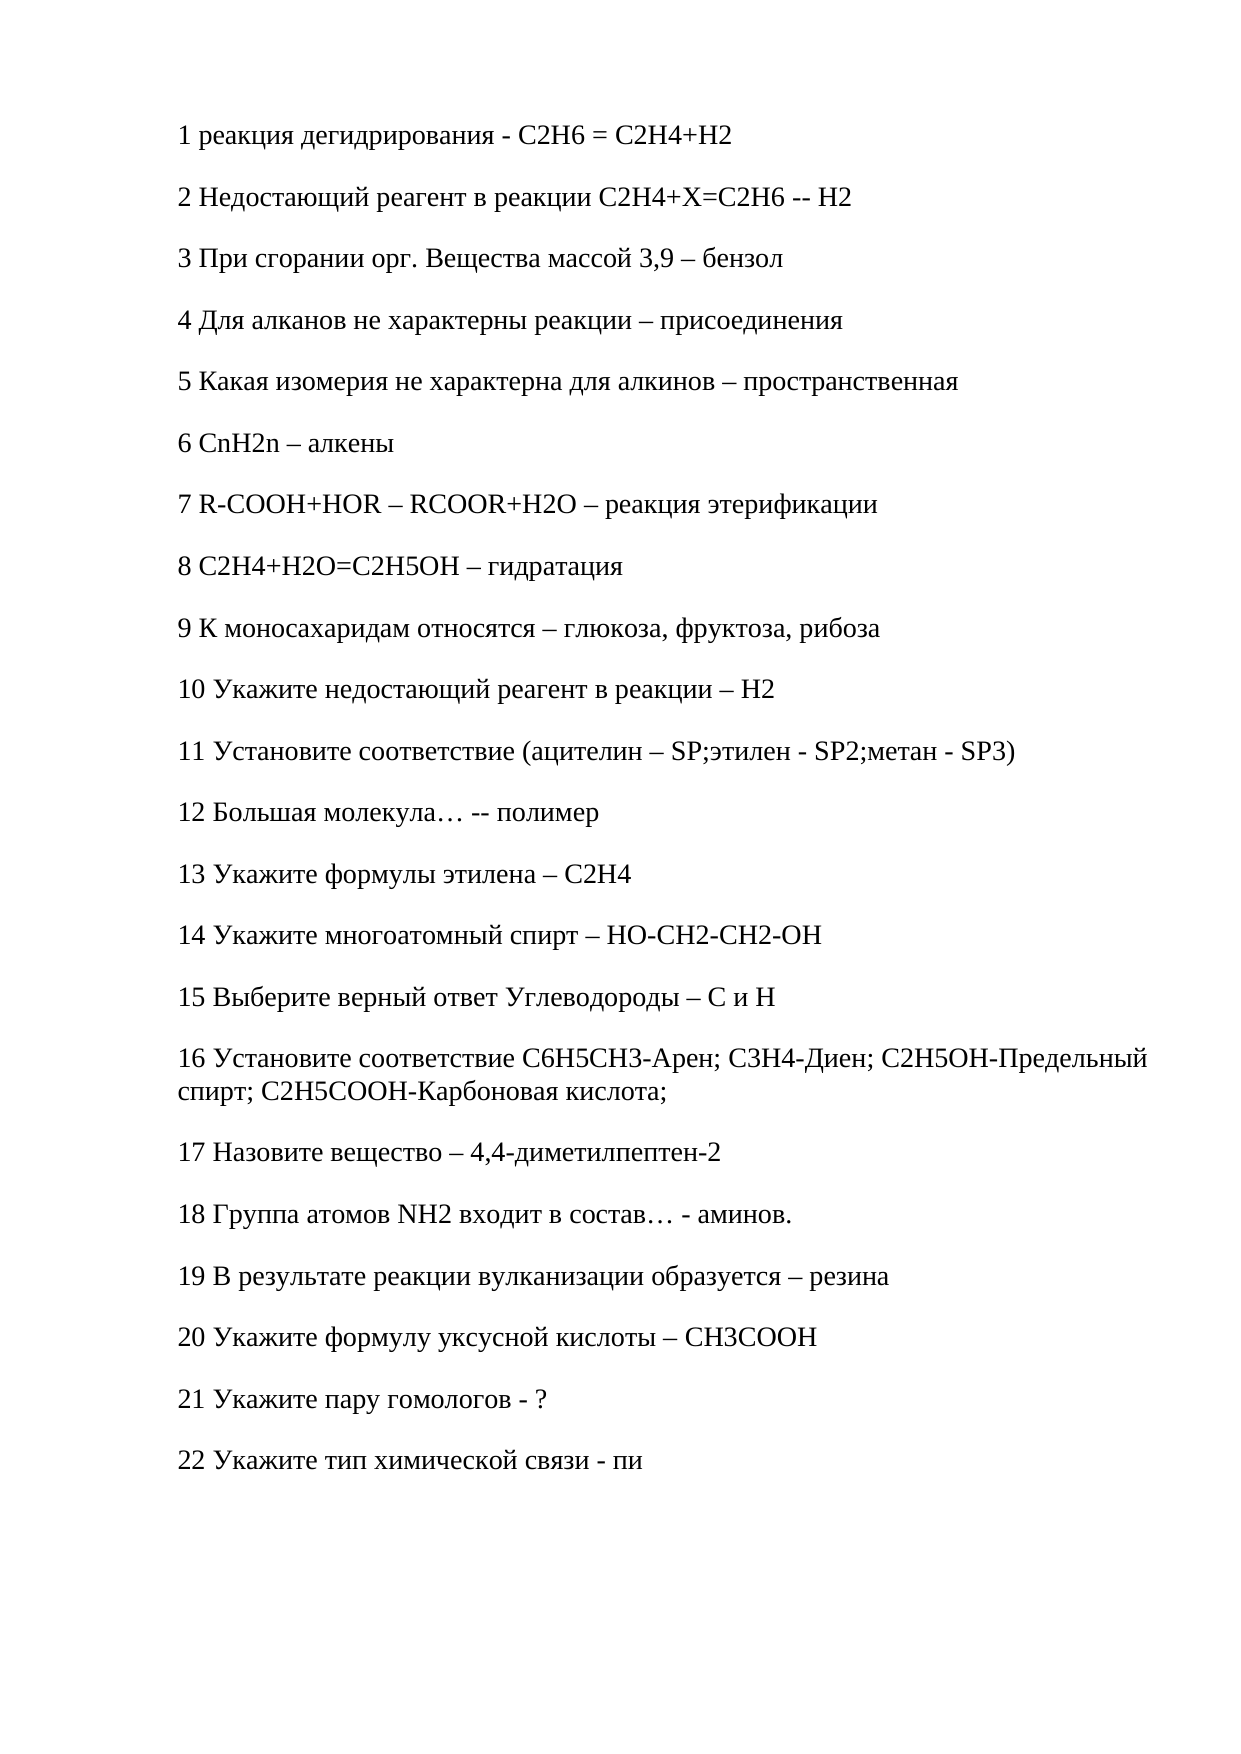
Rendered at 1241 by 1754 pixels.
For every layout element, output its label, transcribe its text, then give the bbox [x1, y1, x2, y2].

text 2 Недостающий реагент в реакции С2H4+X=C2H6 -- H2 [177, 180, 1152, 212]
text 9 К моносахаридам относятся – глюкоза, фруктоза, рибоза [177, 611, 1152, 643]
text 10 Укажите недостающий реагент в реакции – Н2 [177, 672, 1152, 704]
text 11 Установите соответствие (ацителин – SP;этилен - SP2;метан - SP3) [177, 734, 1152, 766]
text 16 Установите соответствие C6H5CH3-Арен; С3H4-Диен; C2H5OH-Предельный спирт; C2H5COOH-Карбоновая кислота; [177, 1042, 1152, 1106]
text 17 Назовите вещество – 4,4-диметилпептен-2 [177, 1136, 1152, 1168]
text 15 Выберите верный ответ Углеводороды – С и Н [177, 980, 1152, 1012]
text 20 Укажите формулу уксусной кислоты – CH3COOH [177, 1320, 1152, 1353]
text 1 реакция дегидрирования - C2H6 = C2H4+H2 [177, 118, 1152, 151]
text 18 Группа атомов NH2 входит в состав… - аминов. [177, 1197, 1152, 1229]
text 3 При сгорании орг. Вещества массой 3,9 – бензол [177, 241, 1152, 274]
text 21 Укажите пару гомологов - ? [177, 1382, 1152, 1414]
text 22 Укажите тип химической связи - пи [177, 1443, 1152, 1476]
text 5 Какая изомерия не характерна для алкинов – пространственная [177, 364, 1152, 397]
text 12 Большая молекула… -- полимер [177, 795, 1152, 828]
text 19 В результате реакции вулканизации образуется – резина [177, 1259, 1152, 1291]
text 7 R-COOH+HOR – RCOOR+H2O – реакция этерификации [177, 487, 1152, 520]
text 8 C2H4+H2O=C2H5OH – гидратация [177, 549, 1152, 581]
text 14 Укажите многоатомный спирт – НО-СН2-СН2-ОН [177, 918, 1152, 951]
text 6 СnH2n – алкены [177, 426, 1152, 458]
text 4 Для алканов не характерны реакции – присоединения [177, 303, 1152, 335]
text 13 Укажите формулы этилена – С2Н4 [177, 857, 1152, 889]
